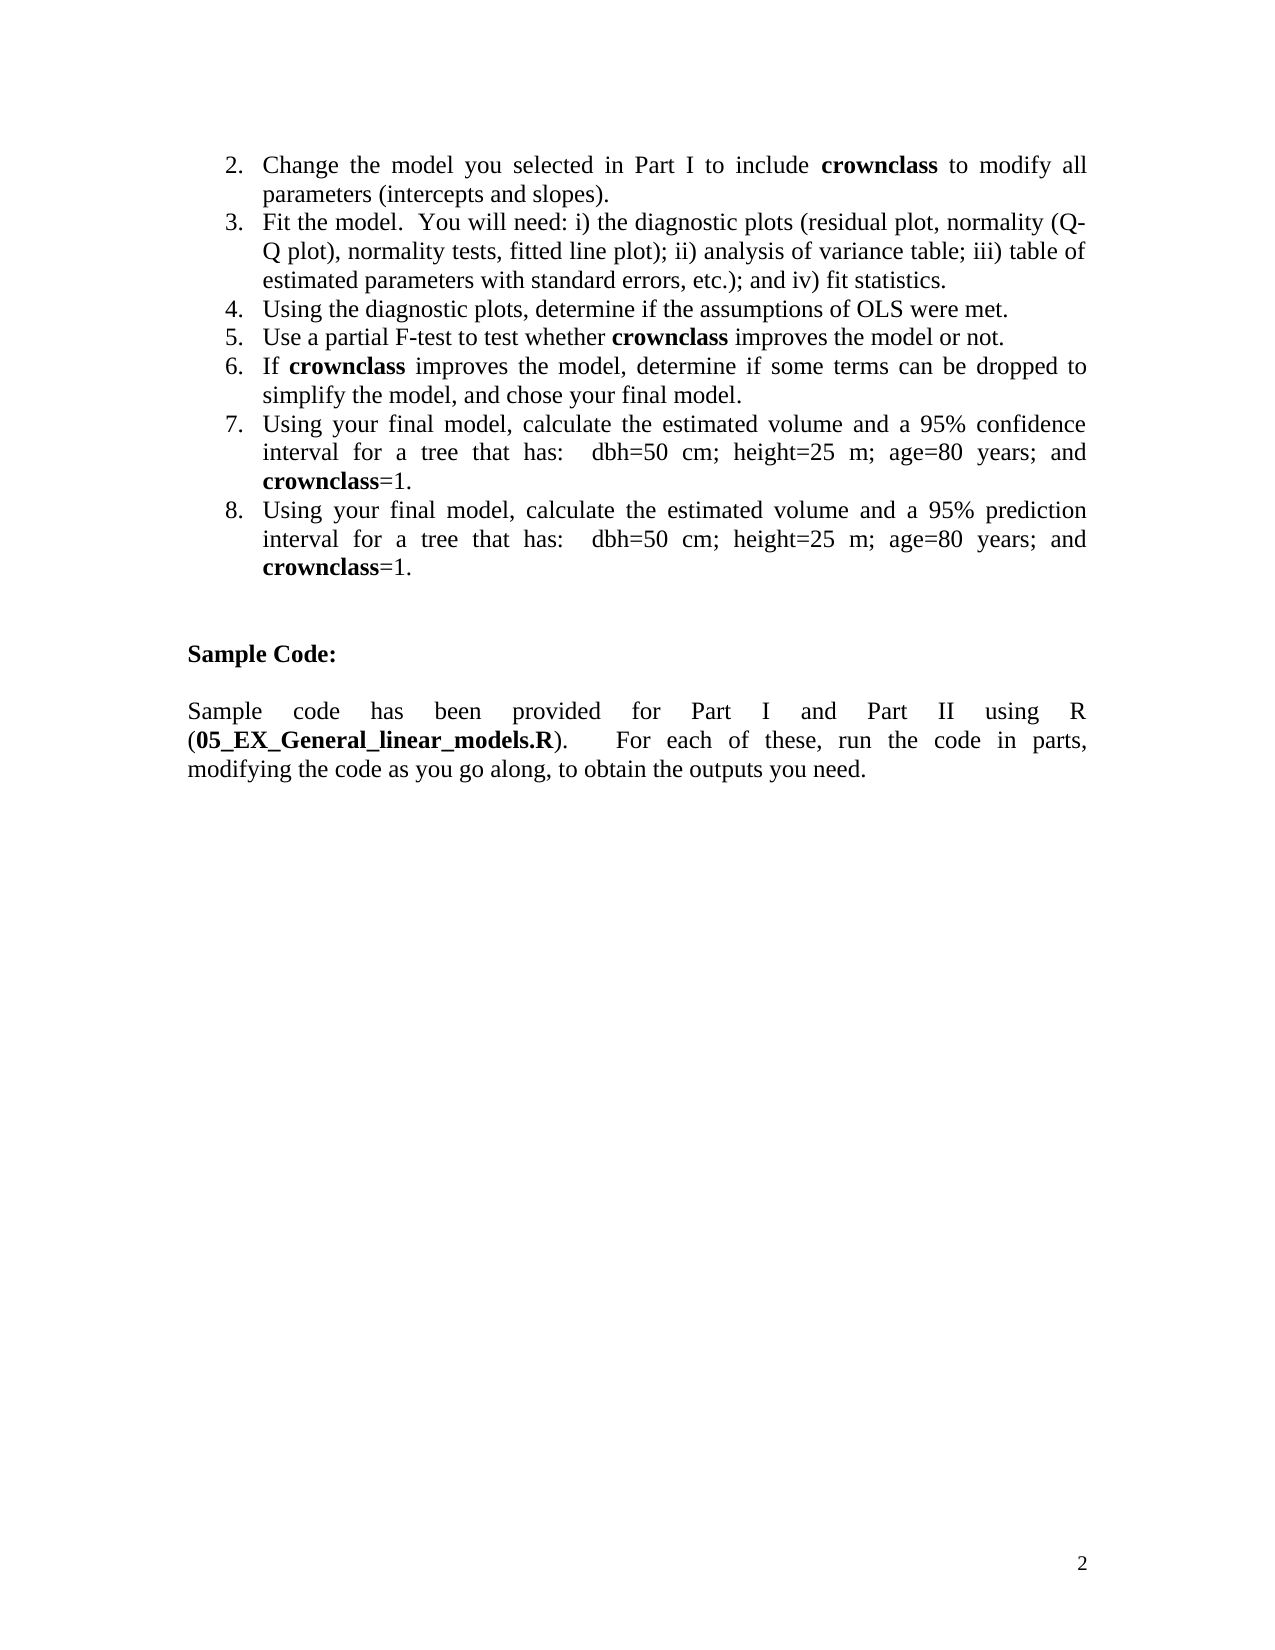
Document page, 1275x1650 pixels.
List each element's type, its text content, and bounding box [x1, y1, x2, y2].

list Use a partial F-test to test whether crownclass improves the model or not. [225, 322, 1087, 351]
list If crownclass improves the model, determine if some terms can be dropped to simplify the model, and chose your final model. [225, 351, 1087, 409]
list Fit the model. You will need: i) the diagnostic plots (residual plot, normality (Q-Q plot), normality tests, fitted line plot); ii) analysis of variance table; iii) table of estimated parameters with standard errors, etc.); and iv) fit statistics. [225, 207, 1087, 294]
list Using the diagnostic plots, determine if the assumptions of OLS were met. [225, 294, 1087, 322]
list Using your final model, calculate the estimated volume and a 95% confidence interval for a tree that has: dbh=50 cm; height=25 m; age=80 years; and crownclass=1. [225, 409, 1087, 495]
list Change the model you selected in Part I to include crownclass to modify all parameters (intercepts and slopes). [225, 150, 1087, 207]
list Using your final model, calculate the estimated volume and a 95% prediction interval for a tree that has: dbh=50 cm; height=25 m; age=80 years; and crownclass=1. [225, 495, 1087, 581]
text Sample Code: [187, 639, 1087, 667]
text Sample code has been provided for Part I and Part II using R (05_EX_General_linear_models.R). For each of these, run the code in parts, modifying the code as you go along, to obtain the outputs you need. [187, 696, 1087, 782]
